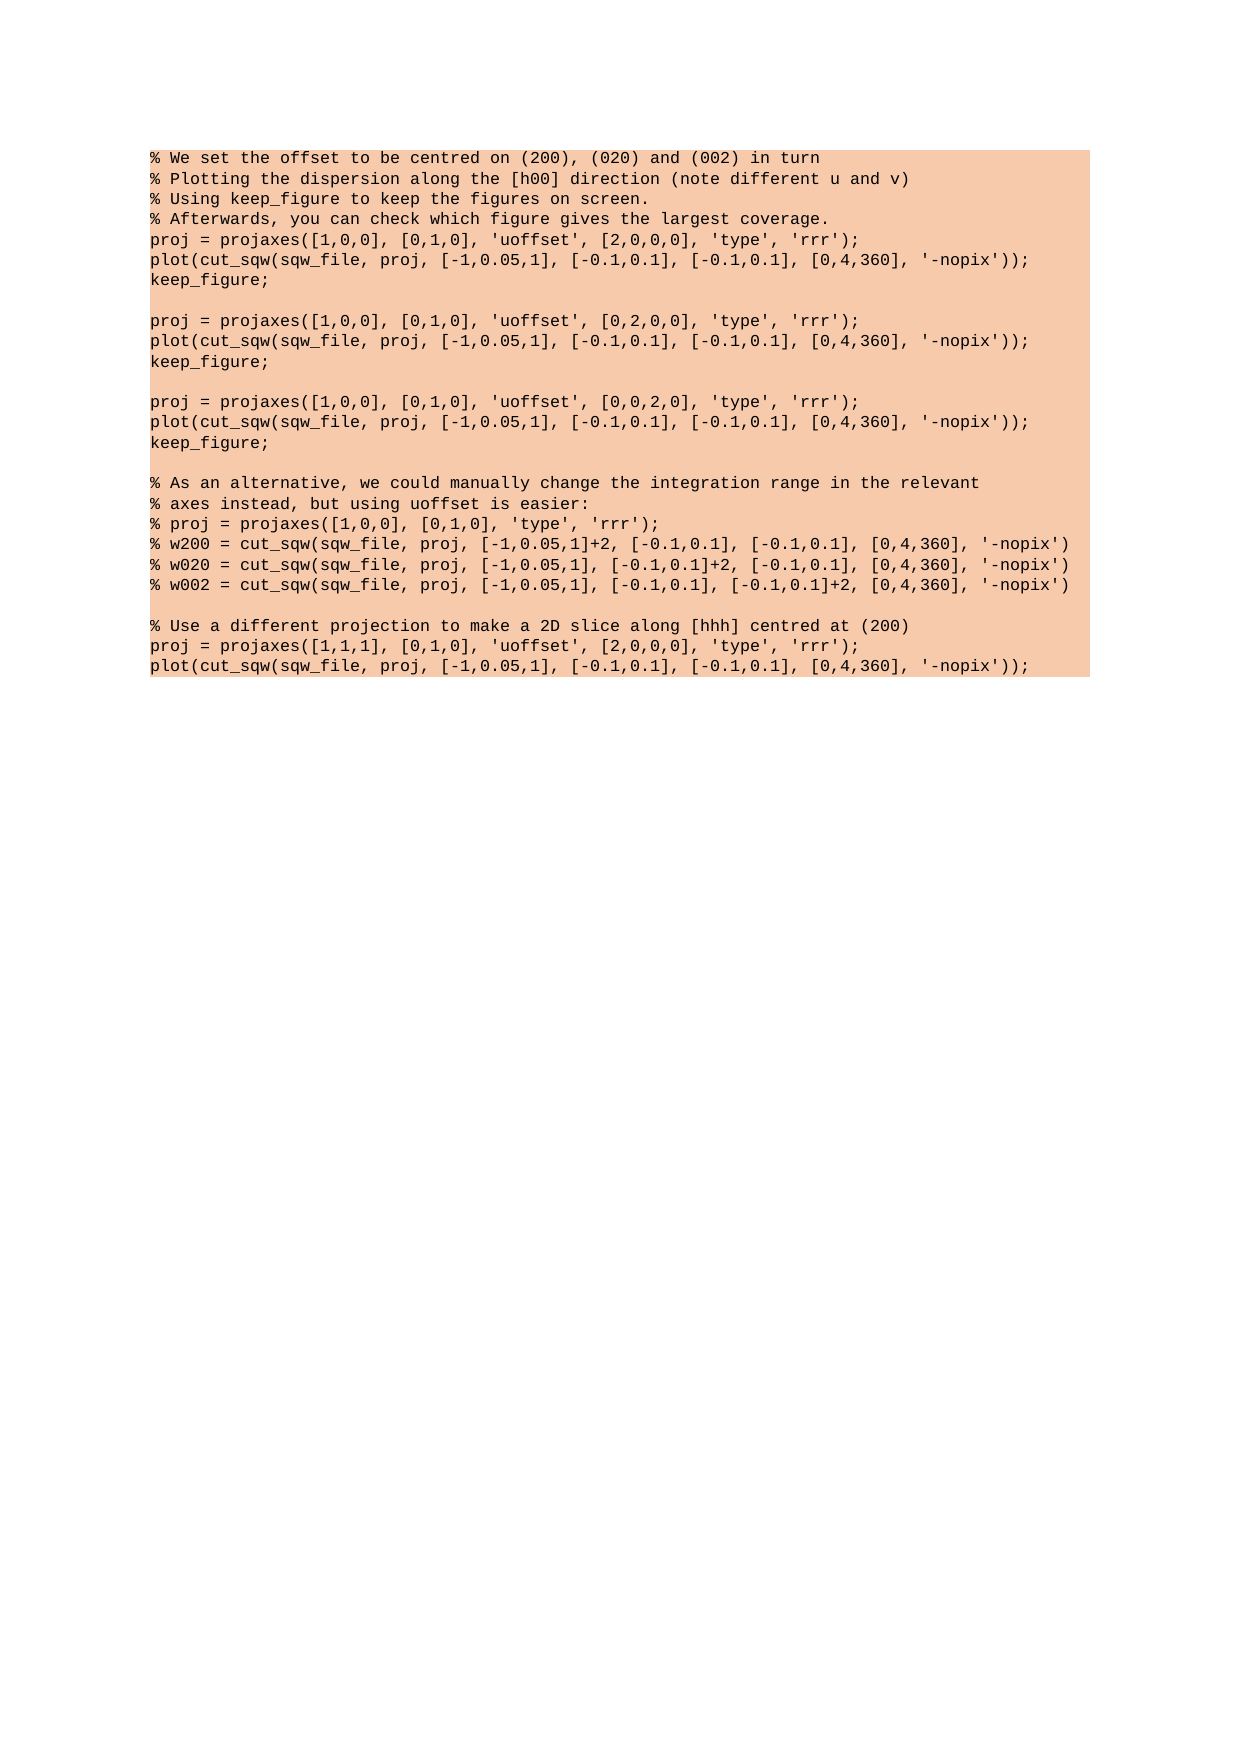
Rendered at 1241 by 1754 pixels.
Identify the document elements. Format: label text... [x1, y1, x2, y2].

text plot(cut_sqw(sqw_file, proj, [-1,0.05,1], [-0.1,0.1], [-0.1,0.1], [0,4,360], '-nopix')); [150, 333, 1090, 352]
text % We set the offset to be centred on (200), (020) and (002) in turn [150, 150, 1090, 169]
text % axes instead, but using uoffset is easier: [150, 495, 1090, 514]
text proj = projaxes([1,1,1], [0,1,0], 'uoffset', [2,0,0,0], 'type', 'rrr'); [150, 637, 1090, 656]
text keep_figure; [150, 434, 1090, 453]
text plot(cut_sqw(sqw_file, proj, [-1,0.05,1], [-0.1,0.1], [-0.1,0.1], [0,4,360], '-nopix')); [150, 658, 1090, 677]
text % Plotting the dispersion along the [h00] direction (note different u and v) [150, 170, 1090, 189]
text % w200 = cut_sqw(sqw_file, proj, [-1,0.05,1]+2, [-0.1,0.1], [-0.1,0.1], [0,4,360], '-nopix') [150, 536, 1090, 555]
text % Afterwards, you can check which figure gives the largest coverage. [150, 211, 1090, 230]
text % Using keep_figure to keep the figures on screen. [150, 191, 1090, 209]
text % w002 = cut_sqw(sqw_file, proj, [-1,0.05,1], [-0.1,0.1], [-0.1,0.1]+2, [0,4,360], '-nopix') [150, 577, 1090, 595]
text % w020 = cut_sqw(sqw_file, proj, [-1,0.05,1], [-0.1,0.1]+2, [-0.1,0.1], [0,4,360], '-nopix') [150, 556, 1090, 575]
text % As an alternative, we could manually change the integration range in the relevant [150, 475, 1090, 494]
text plot(cut_sqw(sqw_file, proj, [-1,0.05,1], [-0.1,0.1], [-0.1,0.1], [0,4,360], '-nopix')); [150, 252, 1090, 270]
text plot(cut_sqw(sqw_file, proj, [-1,0.05,1], [-0.1,0.1], [-0.1,0.1], [0,4,360], '-nopix')); [150, 414, 1090, 433]
text proj = projaxes([1,0,0], [0,1,0], 'uoffset', [0,0,2,0], 'type', 'rrr'); [150, 394, 1090, 413]
text proj = projaxes([1,0,0], [0,1,0], 'uoffset', [0,2,0,0], 'type', 'rrr'); [150, 312, 1090, 331]
text proj = projaxes([1,0,0], [0,1,0], 'uoffset', [2,0,0,0], 'type', 'rrr'); [150, 231, 1090, 250]
text % Use a different projection to make a 2D slice along [hhh] centred at (200) [150, 617, 1090, 636]
text % proj = projaxes([1,0,0], [0,1,0], 'type', 'rrr'); [150, 516, 1090, 534]
text keep_figure; [150, 353, 1090, 372]
text keep_figure; [150, 272, 1090, 291]
